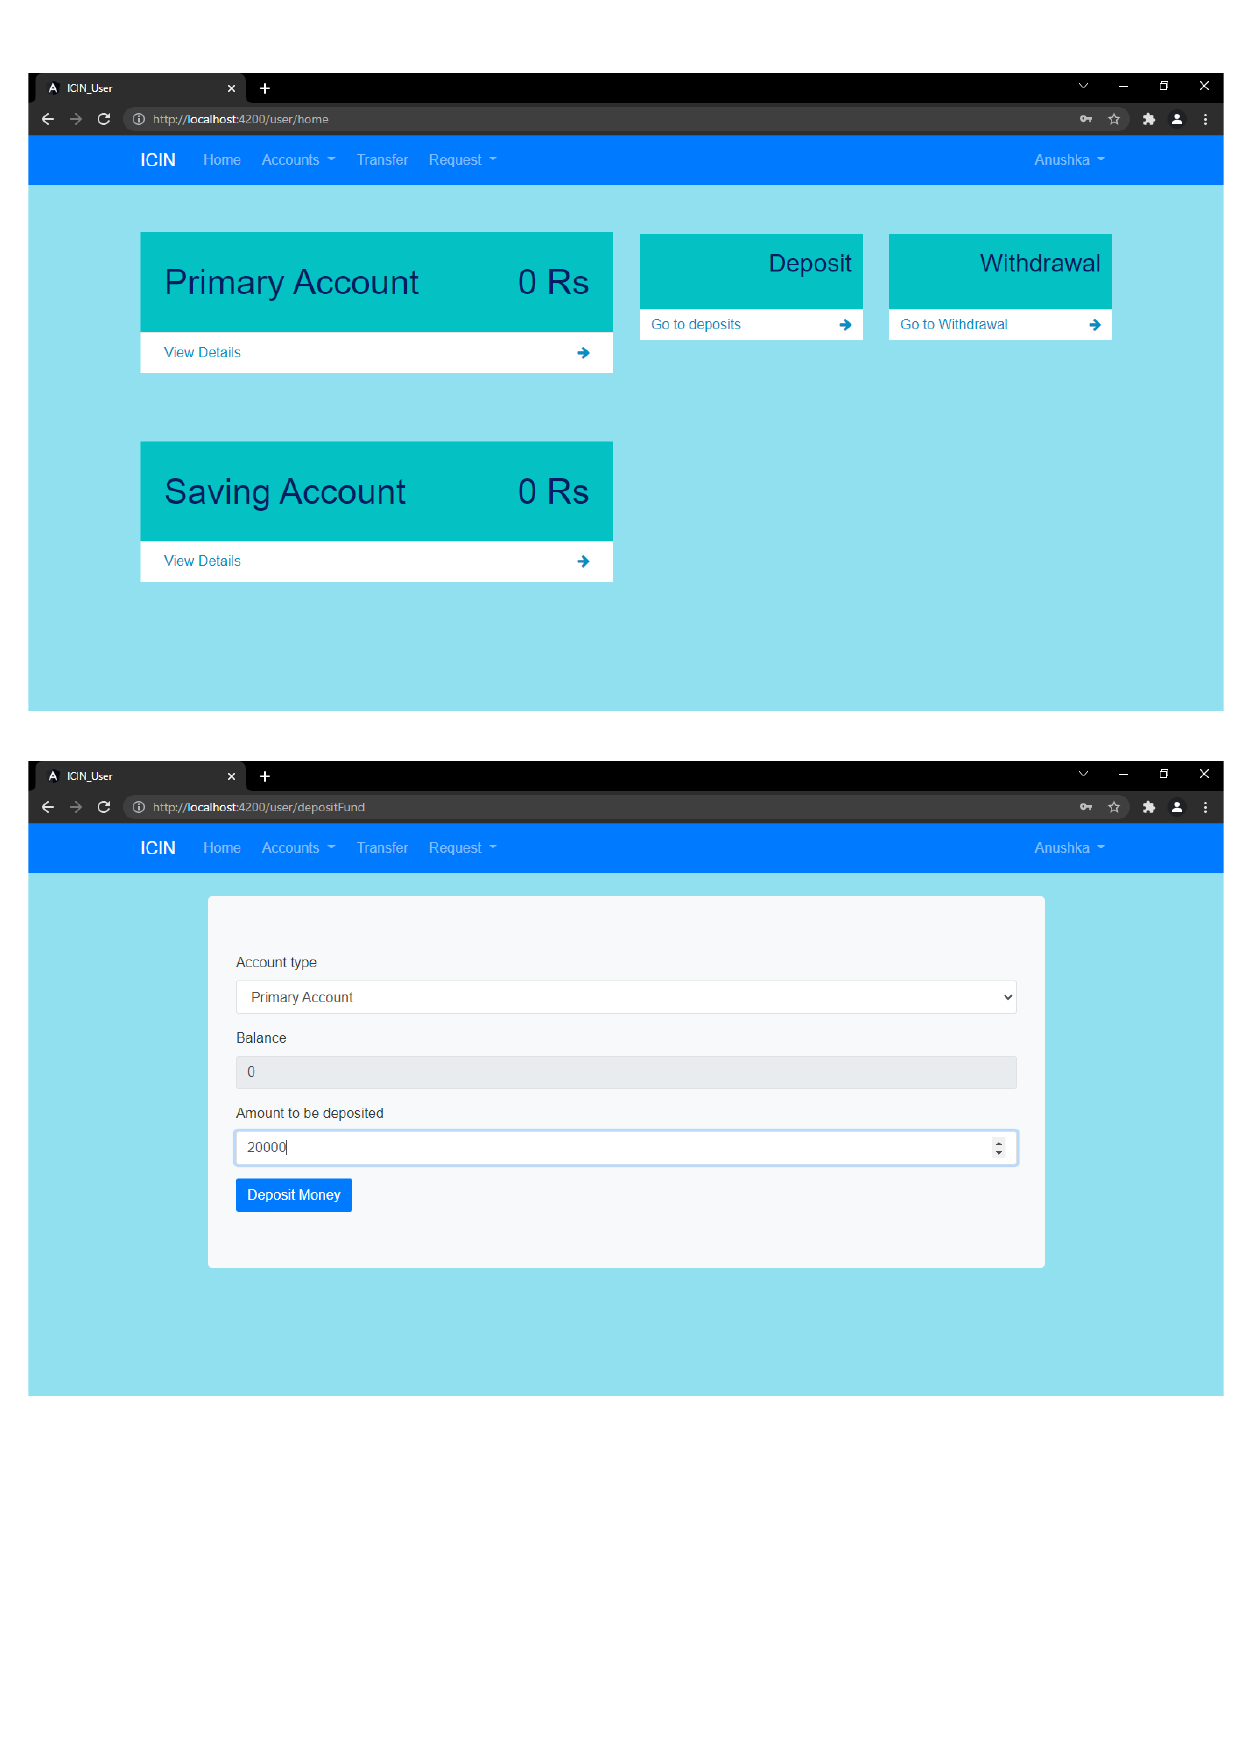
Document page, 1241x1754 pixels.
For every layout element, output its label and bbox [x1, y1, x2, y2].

picture [28, 761, 1224, 1396]
picture [28, 73, 1224, 711]
